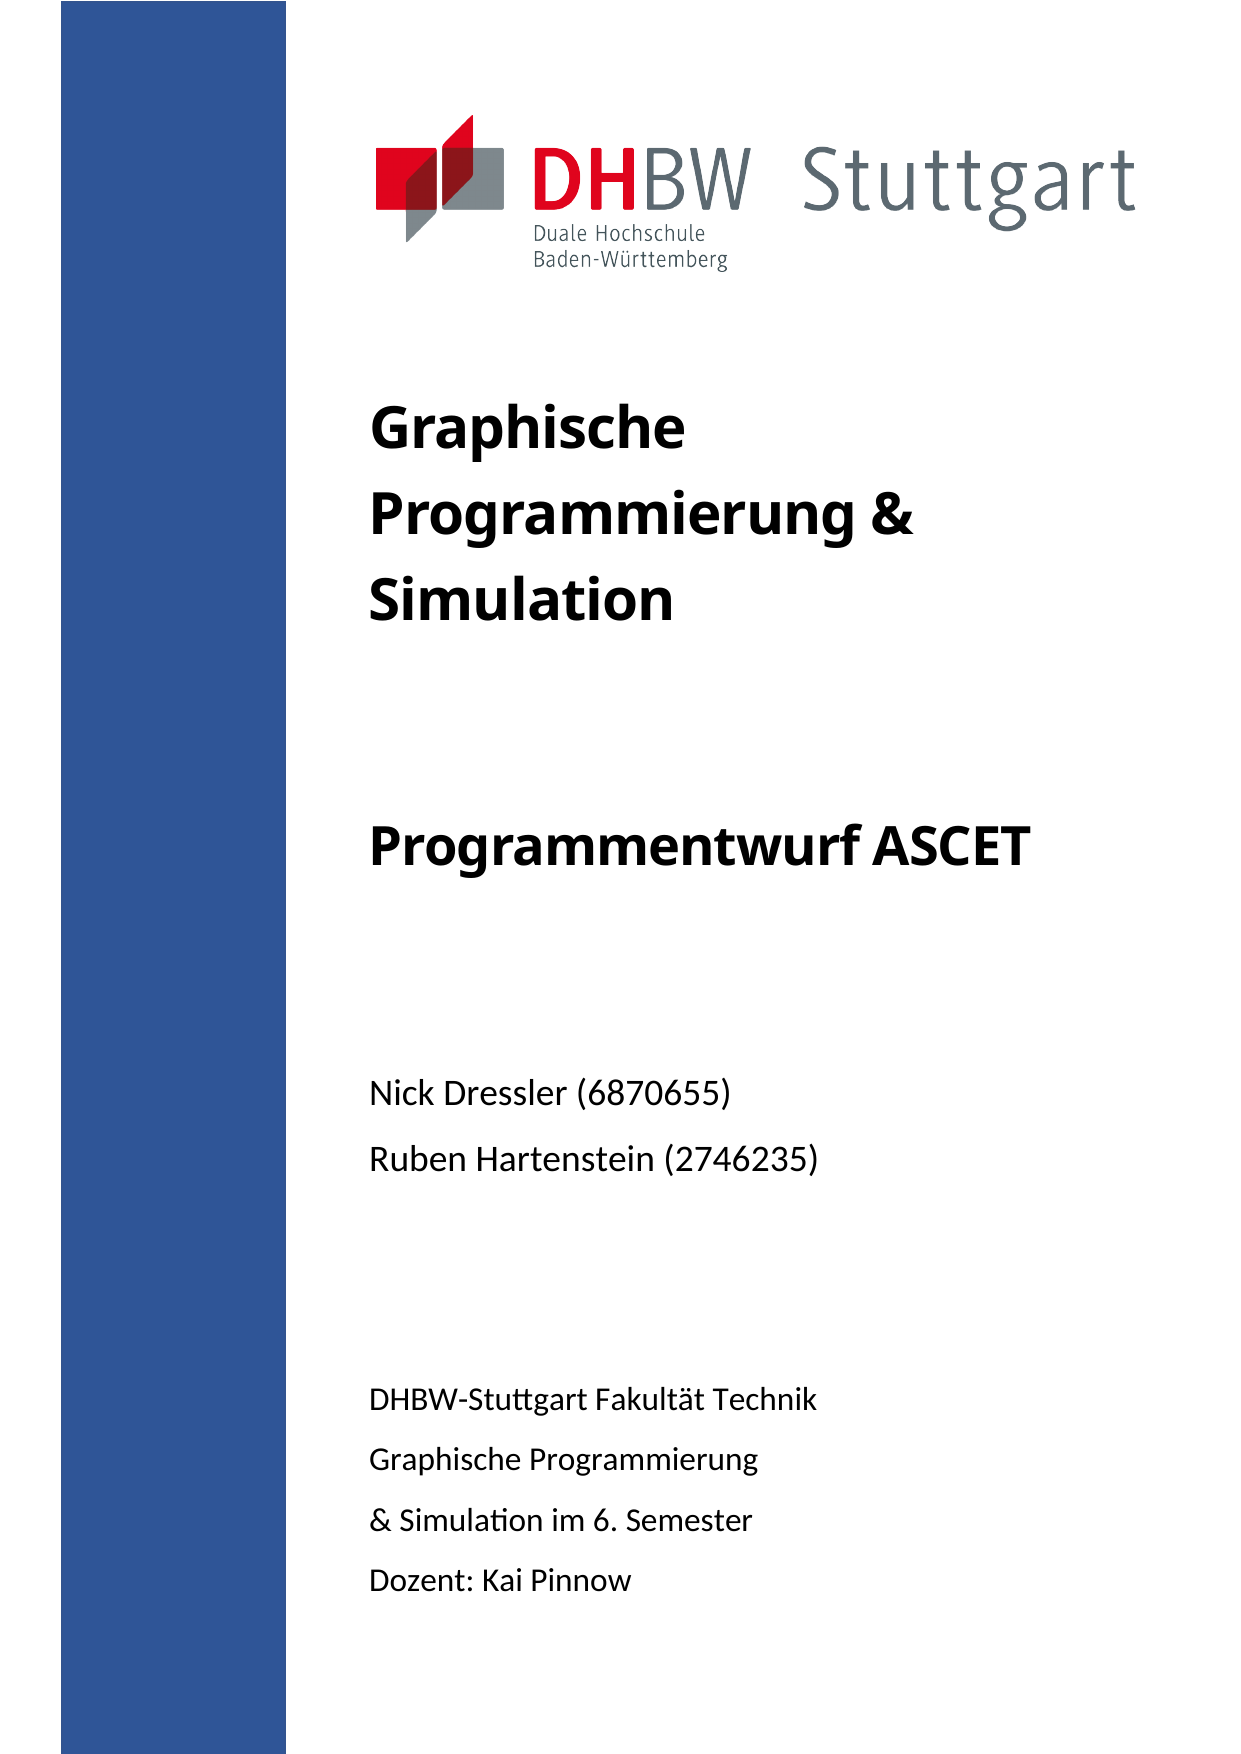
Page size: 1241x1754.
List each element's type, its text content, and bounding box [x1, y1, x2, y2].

picture [376, 115, 1149, 272]
text Graphische Programmierung [286, 1438, 1093, 1479]
text & Simulation im 6. Semester [295, 1499, 1093, 1539]
text Nick Dressler (6870655) [286, 1069, 1093, 1115]
text Dozent: Kai Pinnow [286, 1559, 1093, 1600]
text DHBW-Stuttgart Fakultät Technik [286, 1377, 1093, 1418]
title Programmentwurf ASCET [295, 808, 1093, 881]
text Graphische Programmierung & Simulation [369, 386, 1093, 637]
text Ruben Hartenstein (2746235) [286, 1135, 1093, 1181]
